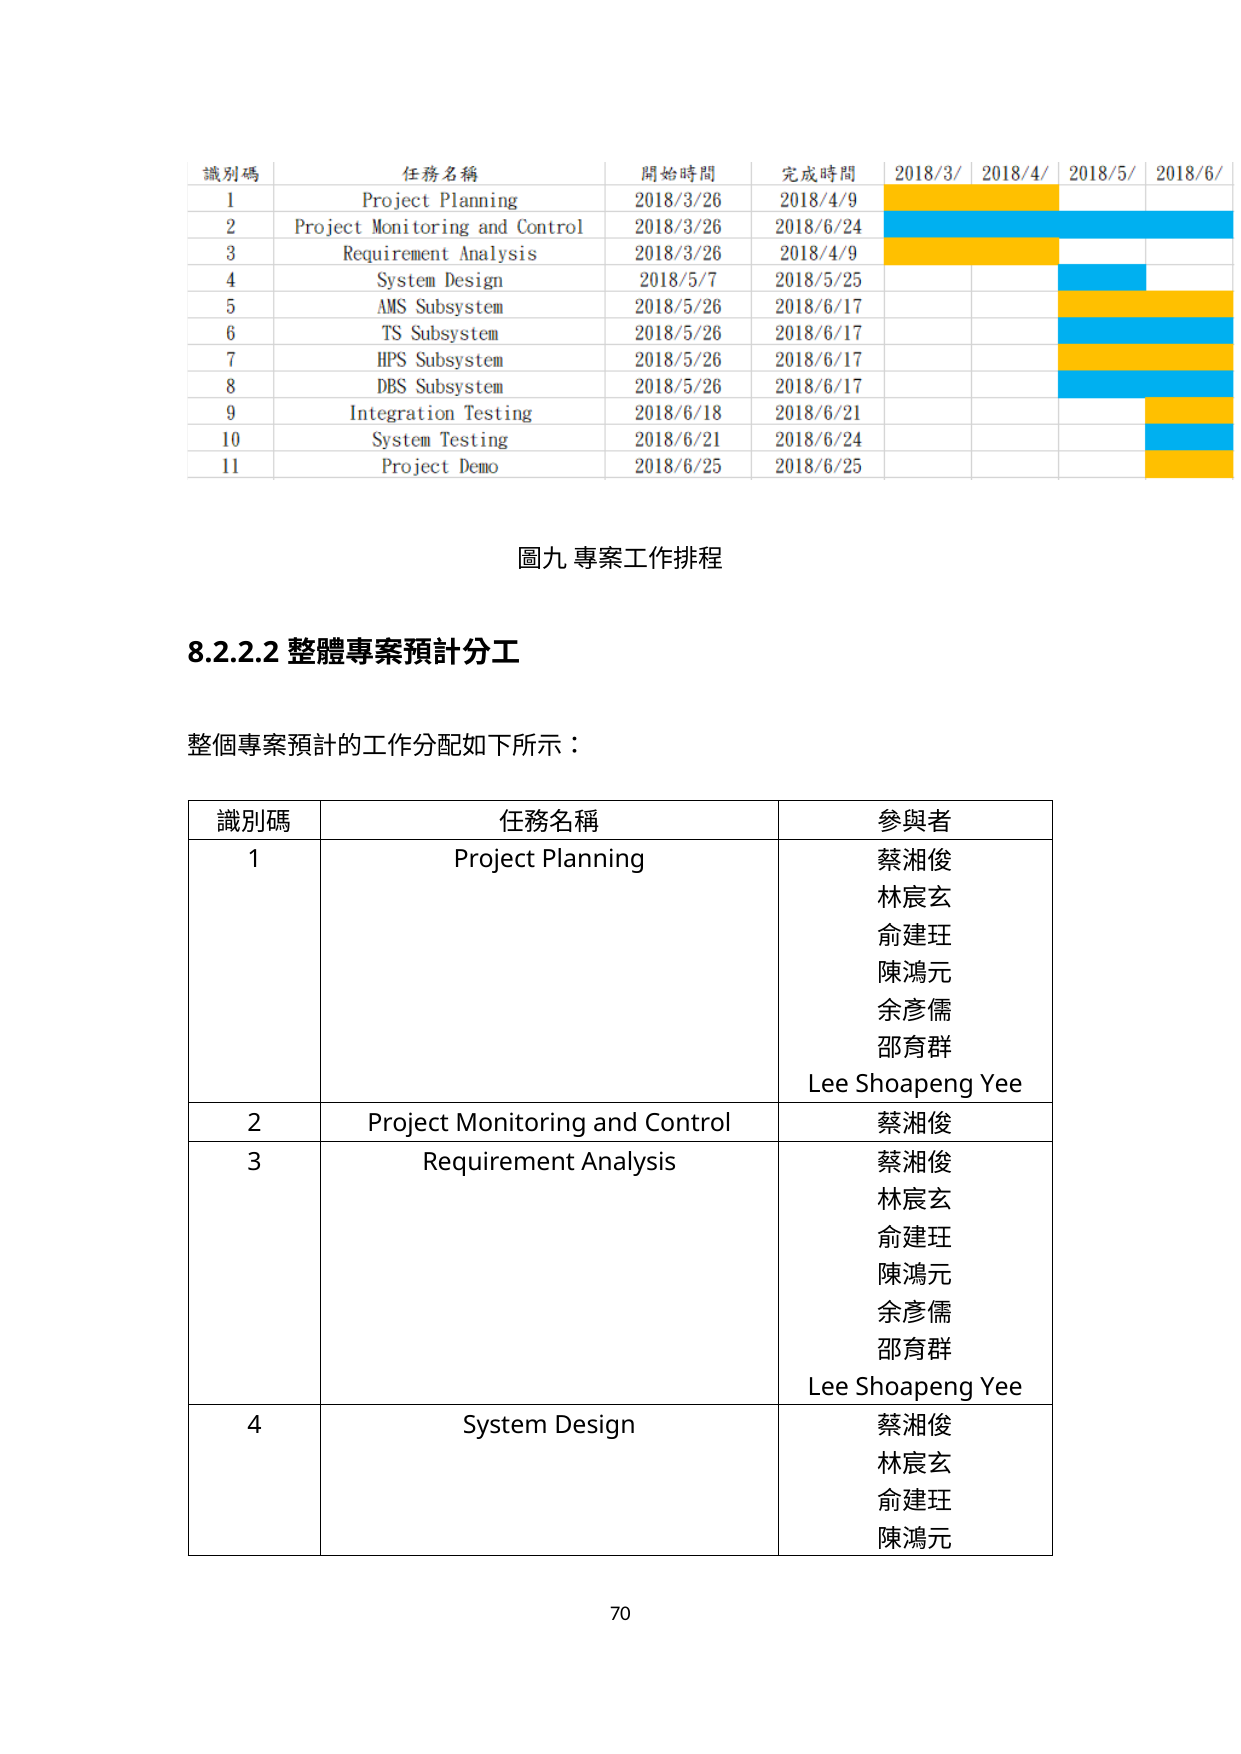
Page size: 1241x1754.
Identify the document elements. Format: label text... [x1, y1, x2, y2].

table_cell Project Planning [321, 840, 778, 1102]
table_cell System Design [321, 1405, 778, 1555]
table_cell 3 [189, 1142, 320, 1404]
text 8.2.2.2 整體專案預計分工 [187, 612, 1053, 687]
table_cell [779, 1405, 1052, 1555]
table_header 任務名稱 [321, 801, 778, 838]
table_cell 4 [189, 1405, 320, 1555]
text 圖九 專案工作排程 [187, 537, 1053, 575]
table_cell Requirement Analysis [321, 1142, 778, 1404]
picture [187, 162, 1235, 480]
table_header 識別碼 [189, 801, 320, 838]
table_cell 1 [189, 840, 320, 1102]
table_cell 2 [189, 1103, 320, 1141]
table_header 參與者 [779, 801, 1052, 838]
table_cell Project Monitoring and Control [321, 1103, 778, 1141]
text 整個專案預計的工作分配如下所示： [187, 725, 1053, 762]
table_cell 蔡湘俊 林宸玄 俞建玨 陳鴻元 余彥儒 邵育群 Lee Shoapeng Yee [779, 840, 1052, 1102]
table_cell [779, 1142, 1052, 1404]
table_cell 蔡湘俊 [779, 1103, 1052, 1141]
